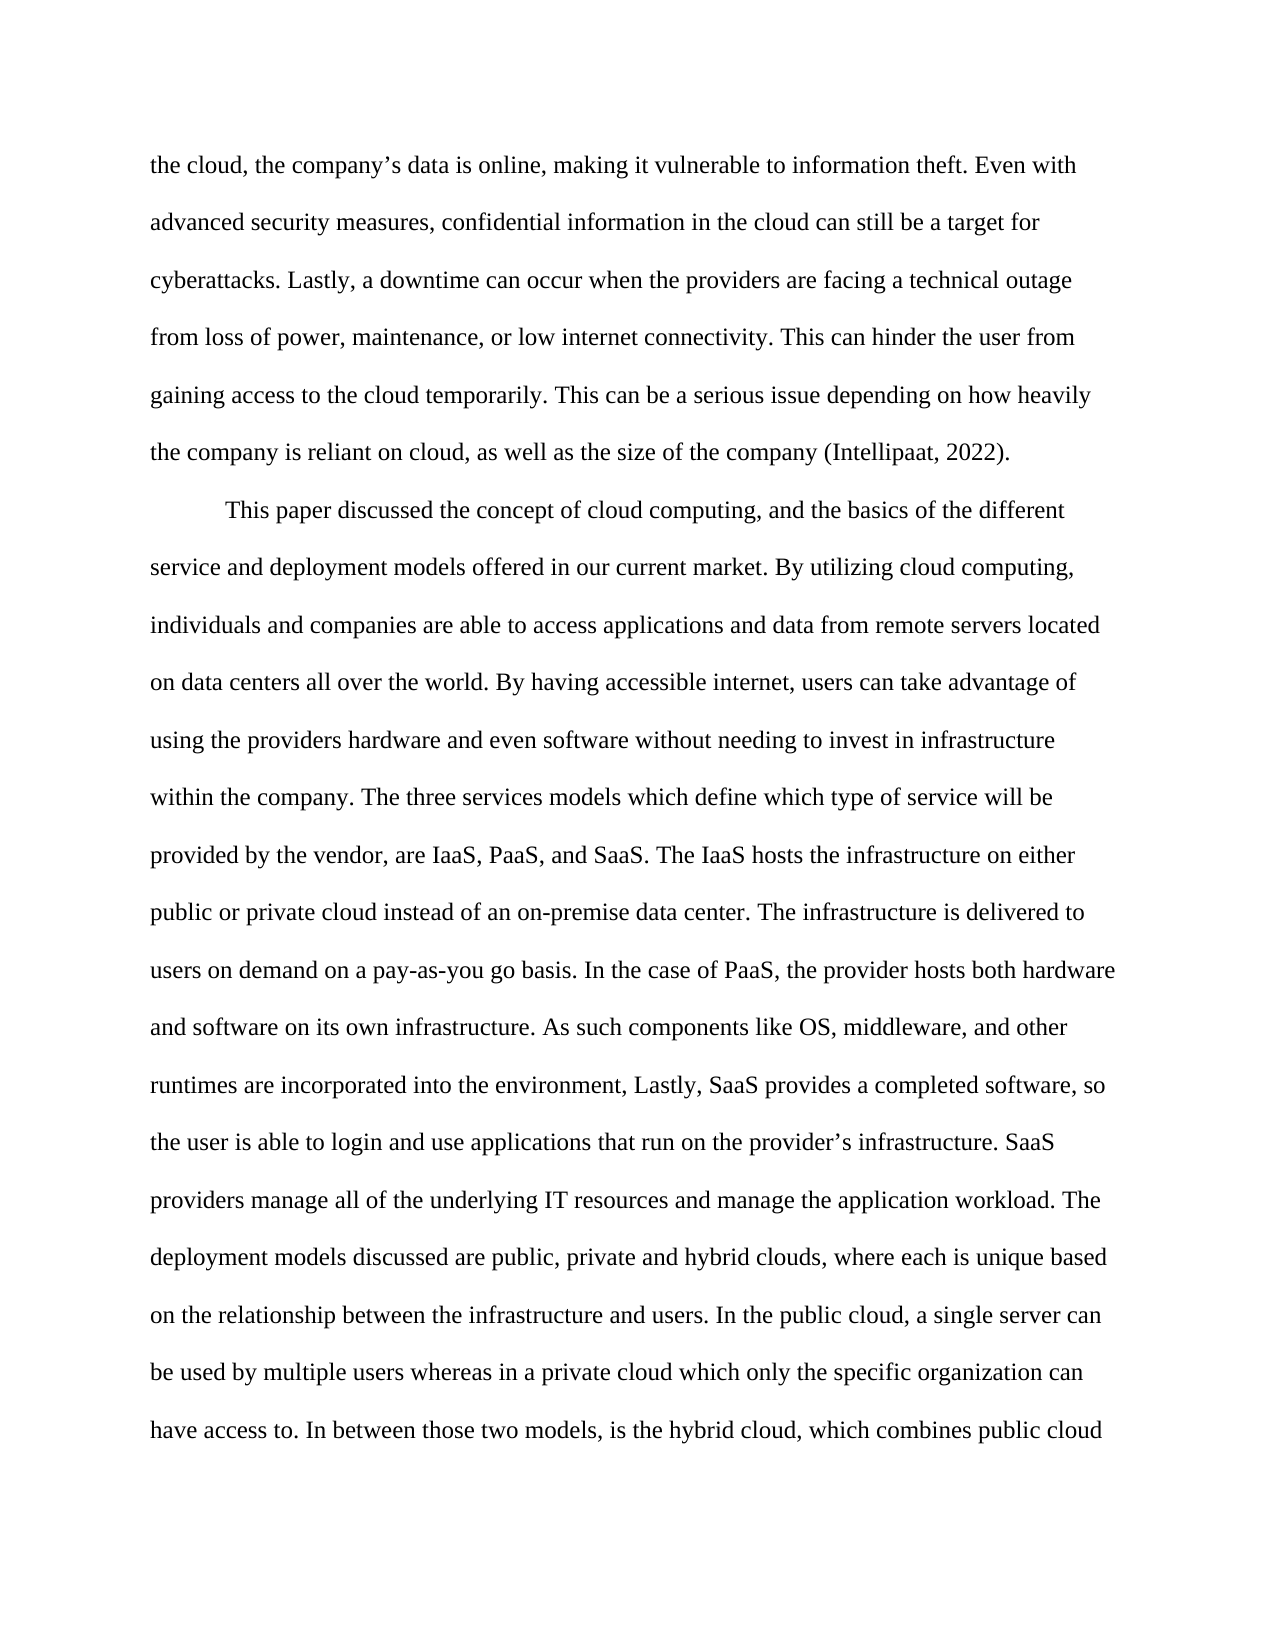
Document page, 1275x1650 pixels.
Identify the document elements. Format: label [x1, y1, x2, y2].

text [150, 495, 1125, 1444]
text [150, 150, 1125, 466]
